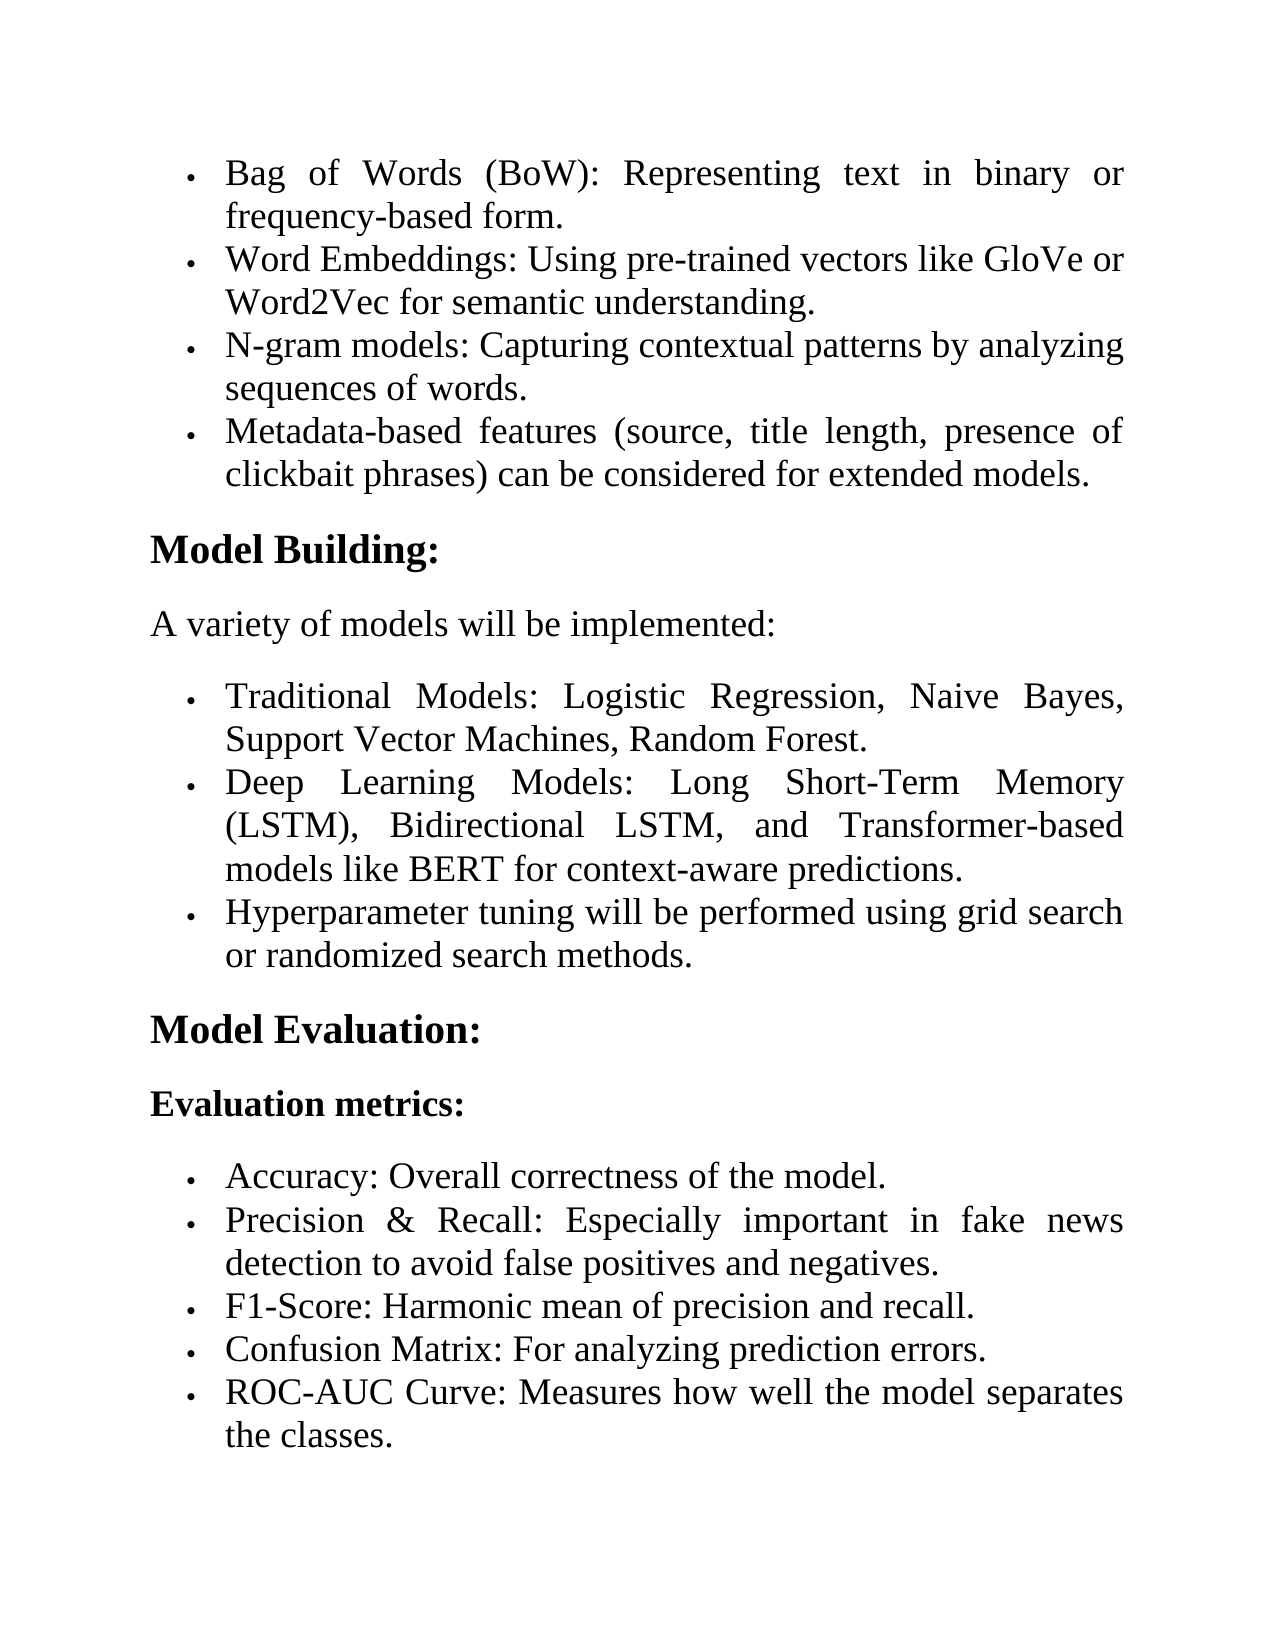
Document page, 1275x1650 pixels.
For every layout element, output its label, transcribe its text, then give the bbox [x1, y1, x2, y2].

text Model Building: [150, 524, 1125, 572]
list Traditional Models: Logistic Regression, Naive Bayes, Support Vector Machines, Random Forest. [187, 673, 1125, 760]
list Metadata-based features (source, title length, presence of clickbait phrases) can be considered for extended models. [187, 409, 1125, 495]
text Evaluation metrics: [150, 1082, 1125, 1125]
list Bag of Words (BoW): Representing text in binary or frequency-based form. [187, 150, 1125, 236]
text A variety of models will be implemented: [150, 601, 1125, 644]
list Word Embeddings: Using pre-trained vectors like GloVe or Word2Vec for semantic understanding. [187, 236, 1125, 322]
list Deep Learning Models: Long Short-Term Memory (LSTM), Bidirectional LSTM, and Transformer-based models like BERT for context-aware predictions. [187, 760, 1125, 889]
list Precision & Recall: Especially important in fake news detection to avoid false positives and negatives. [187, 1197, 1125, 1283]
list Confusion Matrix: For analyzing prediction errors. [187, 1326, 1125, 1369]
list Hyperparameter tuning will be performed using grid search or randomized search methods. [187, 889, 1125, 975]
text Model Evaluation: [150, 1004, 1125, 1052]
list N-gram models: Capturing contextual patterns by analyzing sequences of words. [187, 322, 1125, 409]
list ROC-AUC Curve: Measures how well the model separates the classes. [187, 1369, 1125, 1456]
list Accuracy: Overall correctness of the model. [187, 1154, 1125, 1197]
list F1-Score: Harmonic mean of precision and recall. [187, 1283, 1125, 1326]
